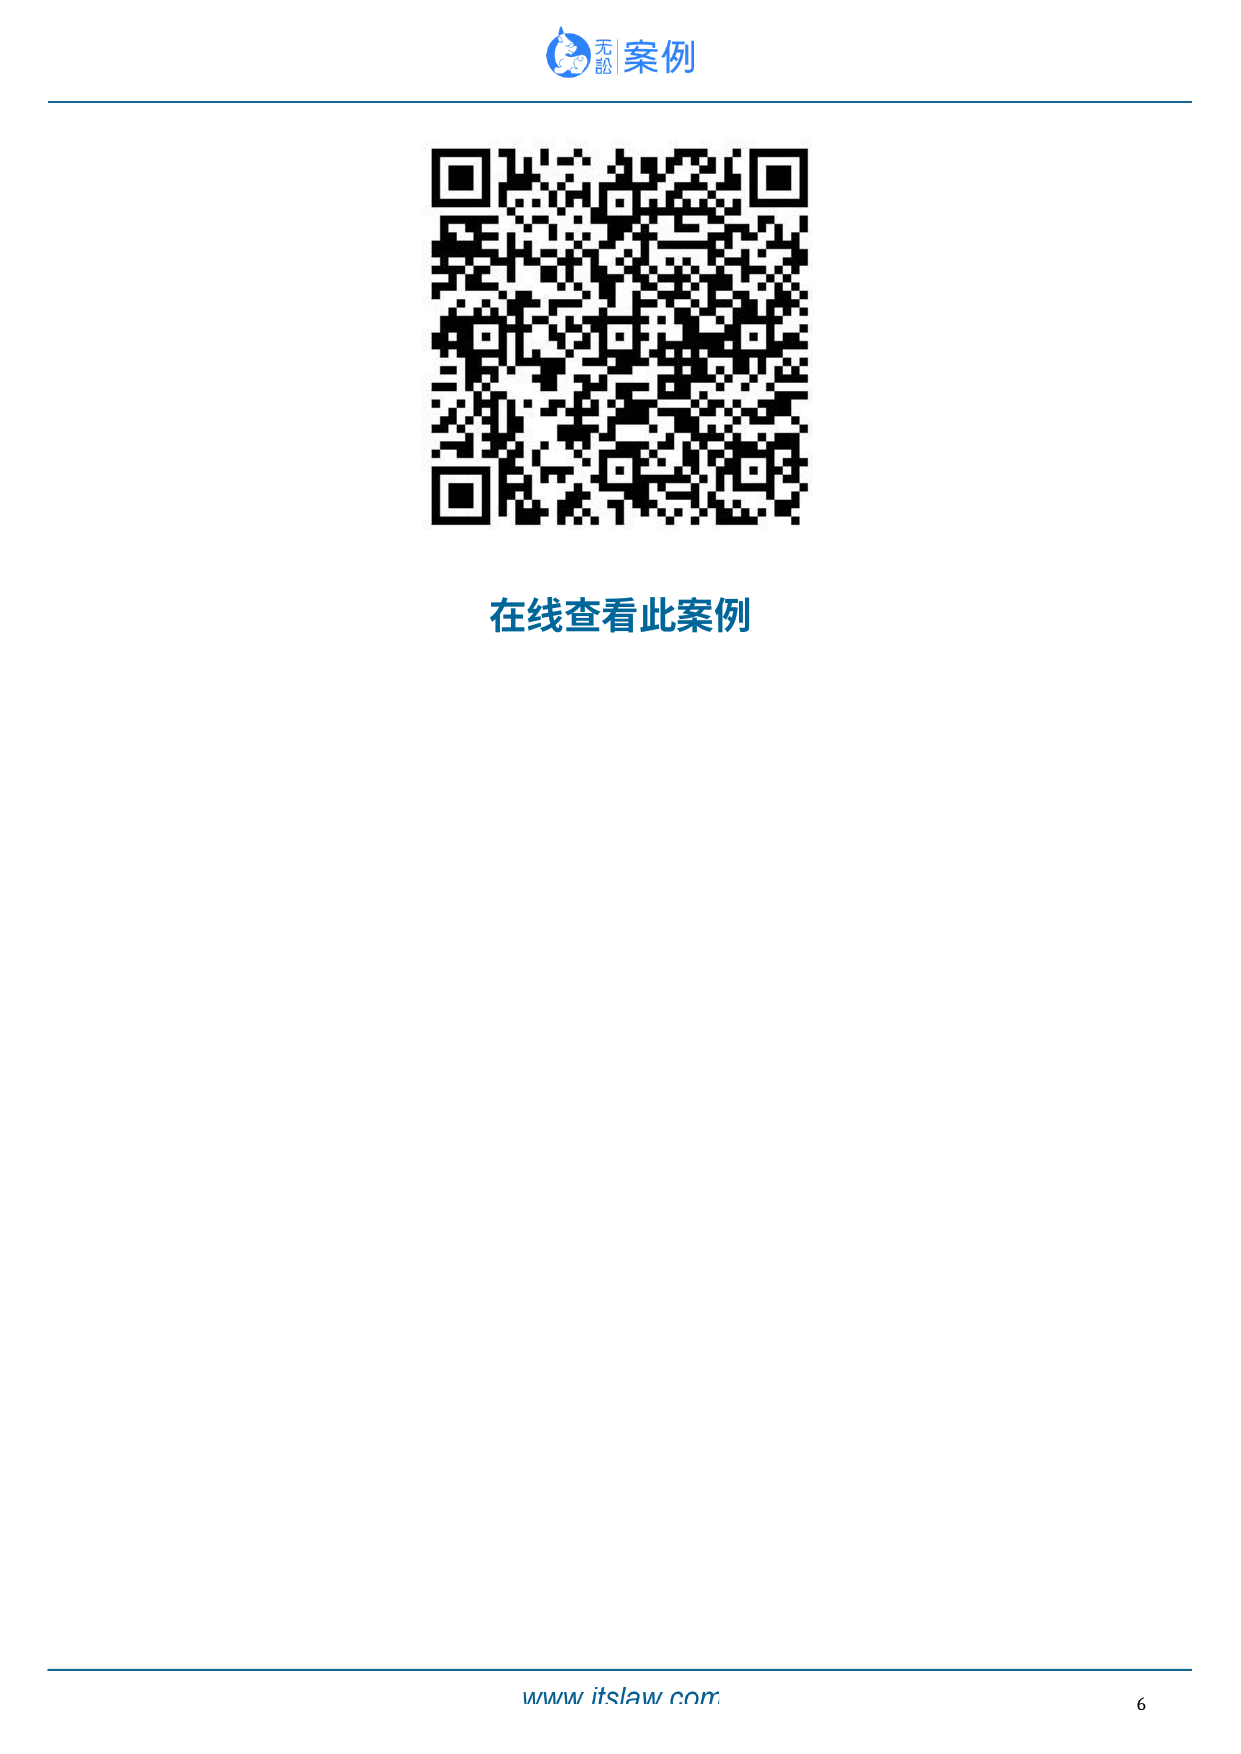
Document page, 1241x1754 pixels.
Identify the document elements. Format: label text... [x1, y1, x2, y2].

picture [523, 1687, 720, 1704]
text 在线查看此案例 [94, 569, 1146, 657]
picture [546, 26, 694, 78]
picture [411, 128, 829, 546]
